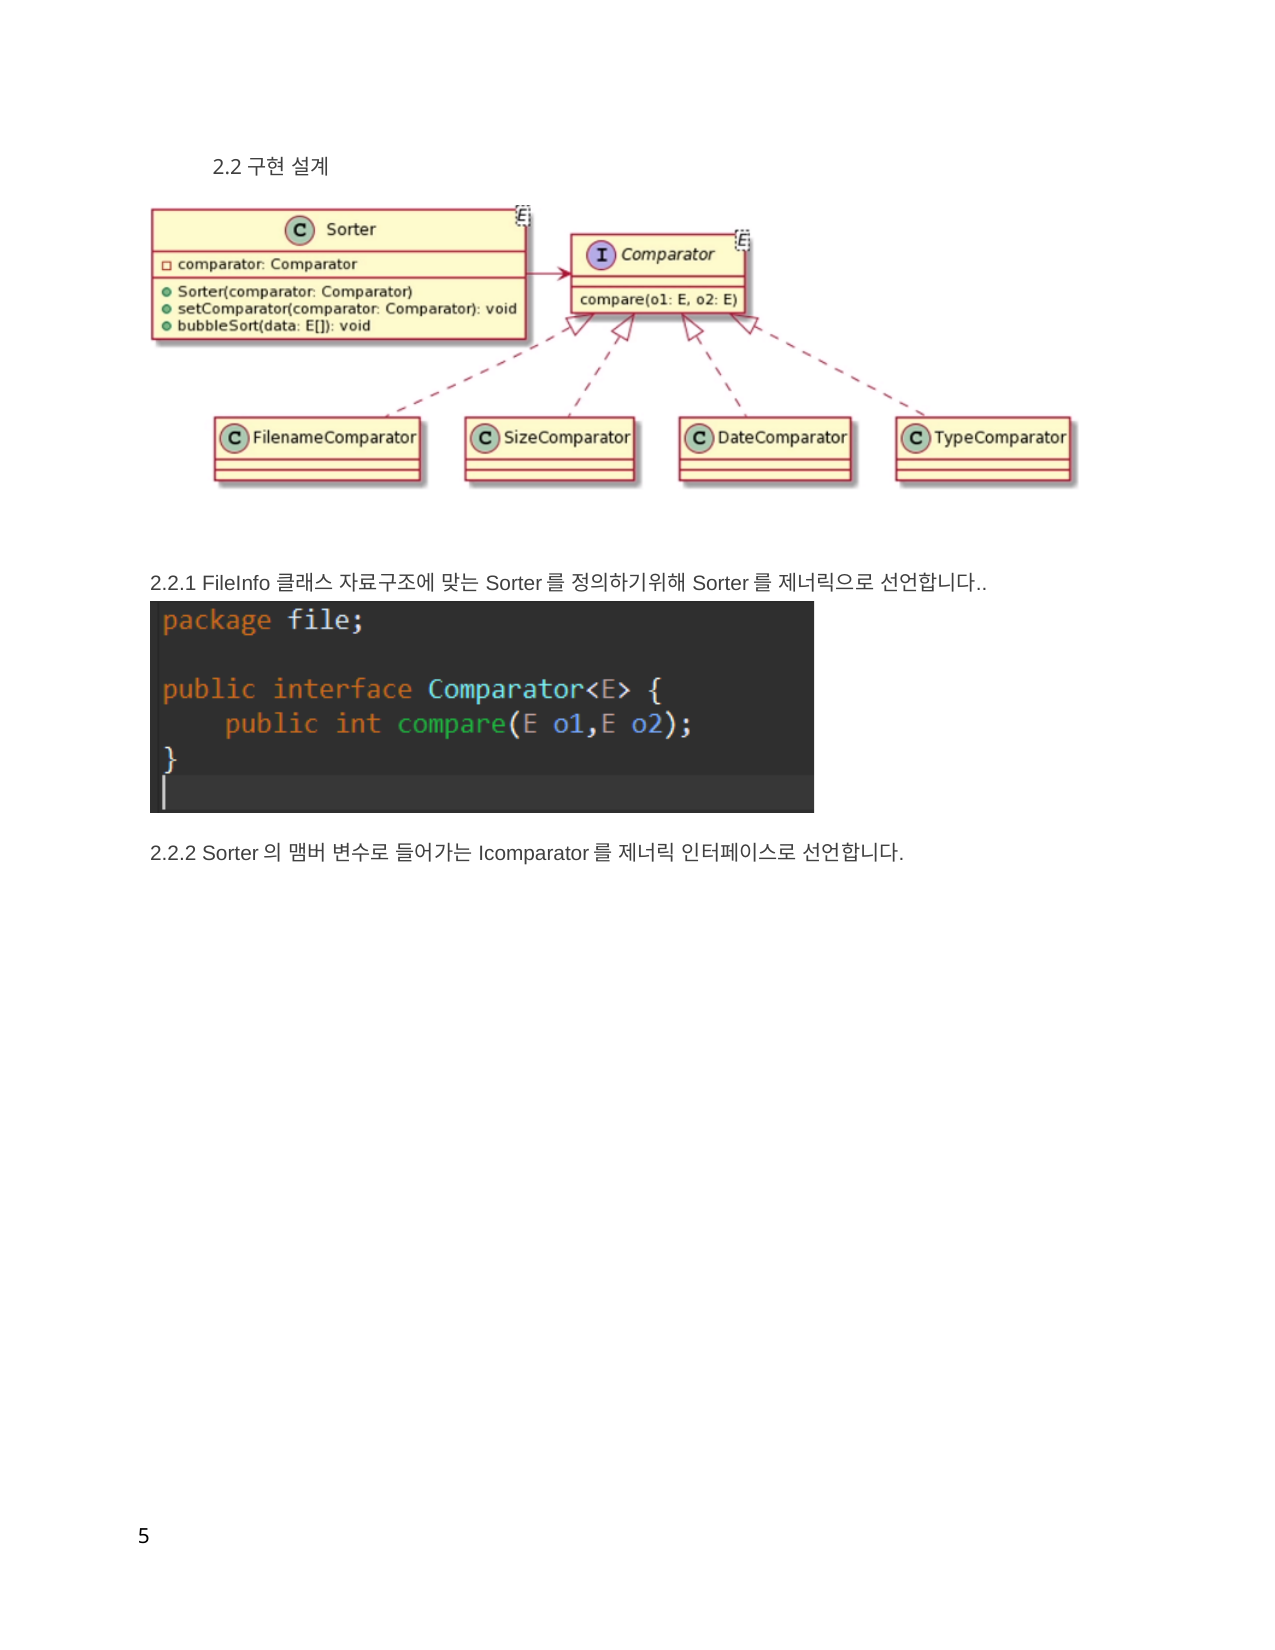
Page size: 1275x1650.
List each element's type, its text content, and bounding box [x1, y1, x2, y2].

picture [150, 601, 815, 813]
picture [150, 205, 1080, 496]
subtitle 2.2 구현 설계 [212, 150, 1125, 180]
text 2.2.2 Sorter의 맴버 변수로 들어가는 Icomparator를 제너릭 인터페이스로 선언합니다. [150, 836, 1125, 866]
